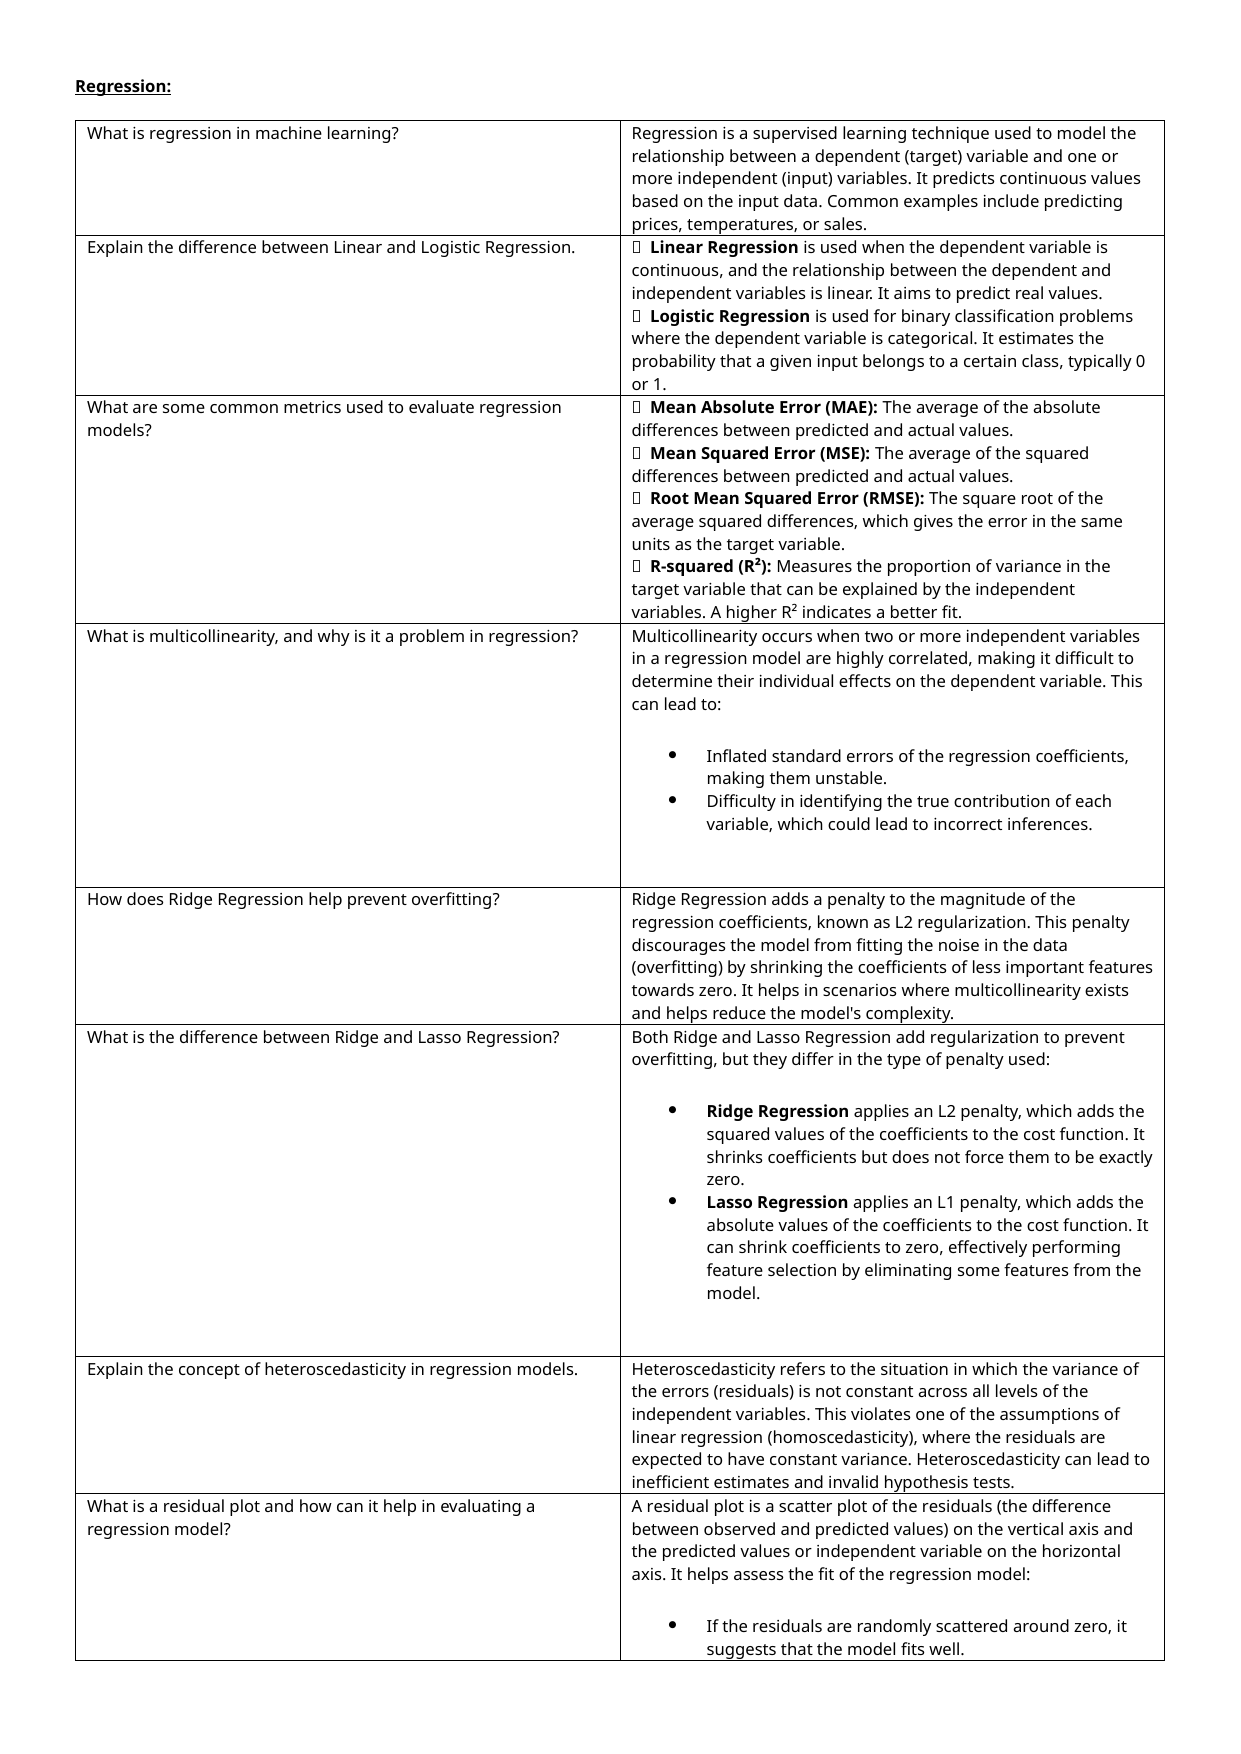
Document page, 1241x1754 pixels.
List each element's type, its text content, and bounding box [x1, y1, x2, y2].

table_cell Ridge Regression adds a penalty to the magnitude of the regression coefficients, known as L2 regularization. This penalty discourages the model from fitting the noise in the data (overfitting) by shrinking the coefficients of less important features towards zero. It helps in scenarios where multicollinearity exists and helps reduce the model's complexity. [621, 888, 1164, 1024]
table_cell Multicollinearity occurs when two or more independent variables in a regression model are highly correlated, making it difficult to determine their individual effects on the dependent variable. This can lead to: Inflated standard errors of the regression coefficients, making them unstable. Difficulty in identifying the true contribution of each variable, which could lead to incorrect inferences. [621, 624, 1164, 887]
table_cell  Linear Regression is used when the dependent variable is continuous, and the relationship between the dependent and independent variables is linear. It aims to predict real values.  Logistic Regression is used for binary classification problems where the dependent variable is categorical. It estimates the probability that a given input belongs to a certain class, typically 0 or 1. [621, 236, 1164, 395]
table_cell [621, 1494, 1164, 1660]
table_cell What is multicollinearity, and why is it a problem in regression? [76, 624, 620, 887]
table_cell What are some common metrics used to evaluate regression models? [76, 396, 620, 623]
table_header What is regression in machine learning? [76, 121, 620, 235]
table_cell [76, 1494, 620, 1660]
table_cell  Mean Absolute Error (MAE): The average of the absolute differences between predicted and actual values.  Mean Squared Error (MSE): The average of the squared differences between predicted and actual values.  Root Mean Squared Error (RMSE): The square root of the average squared differences, which gives the error in the same units as the target variable.  R-squared (R²): Measures the proportion of variance in the target variable that can be explained by the independent variables. A higher R² indicates a better fit. [621, 396, 1164, 623]
table_cell Explain the concept of heteroscedasticity in regression models. [76, 1357, 620, 1493]
table_cell Heteroscedasticity refers to the situation in which the variance of the errors (residuals) is not constant across all levels of the independent variables. This violates one of the assumptions of linear regression (homoscedasticity), where the residuals are expected to have constant variance. Heteroscedasticity can lead to inefficient estimates and invalid hypothesis tests. [621, 1357, 1164, 1493]
table_cell Both Ridge and Lasso Regression add regularization to prevent overfitting, but they differ in the type of penalty used: Ridge Regression applies an L2 penalty, which adds the squared values of the coefficients to the cost function. It shrinks coefficients but does not force them to be exactly zero. Lasso Regression applies an L1 penalty, which adds the absolute values of the coefficients to the cost function. It can shrink coefficients to zero, effectively performing feature selection by eliminating some features from the model. [621, 1025, 1164, 1356]
table_cell Explain the difference between Linear and Logistic Regression. [76, 236, 620, 395]
table_cell What is the difference between Ridge and Lasso Regression? [76, 1025, 620, 1356]
table_header Regression is a supervised learning technique used to model the relationship between a dependent (target) variable and one or more independent (input) variables. It predicts continuous values based on the input data. Common examples include predicting prices, temperatures, or sales. [621, 121, 1164, 235]
text Regression: [75, 75, 1165, 98]
table_cell How does Ridge Regression help prevent overfitting? [76, 888, 620, 1024]
